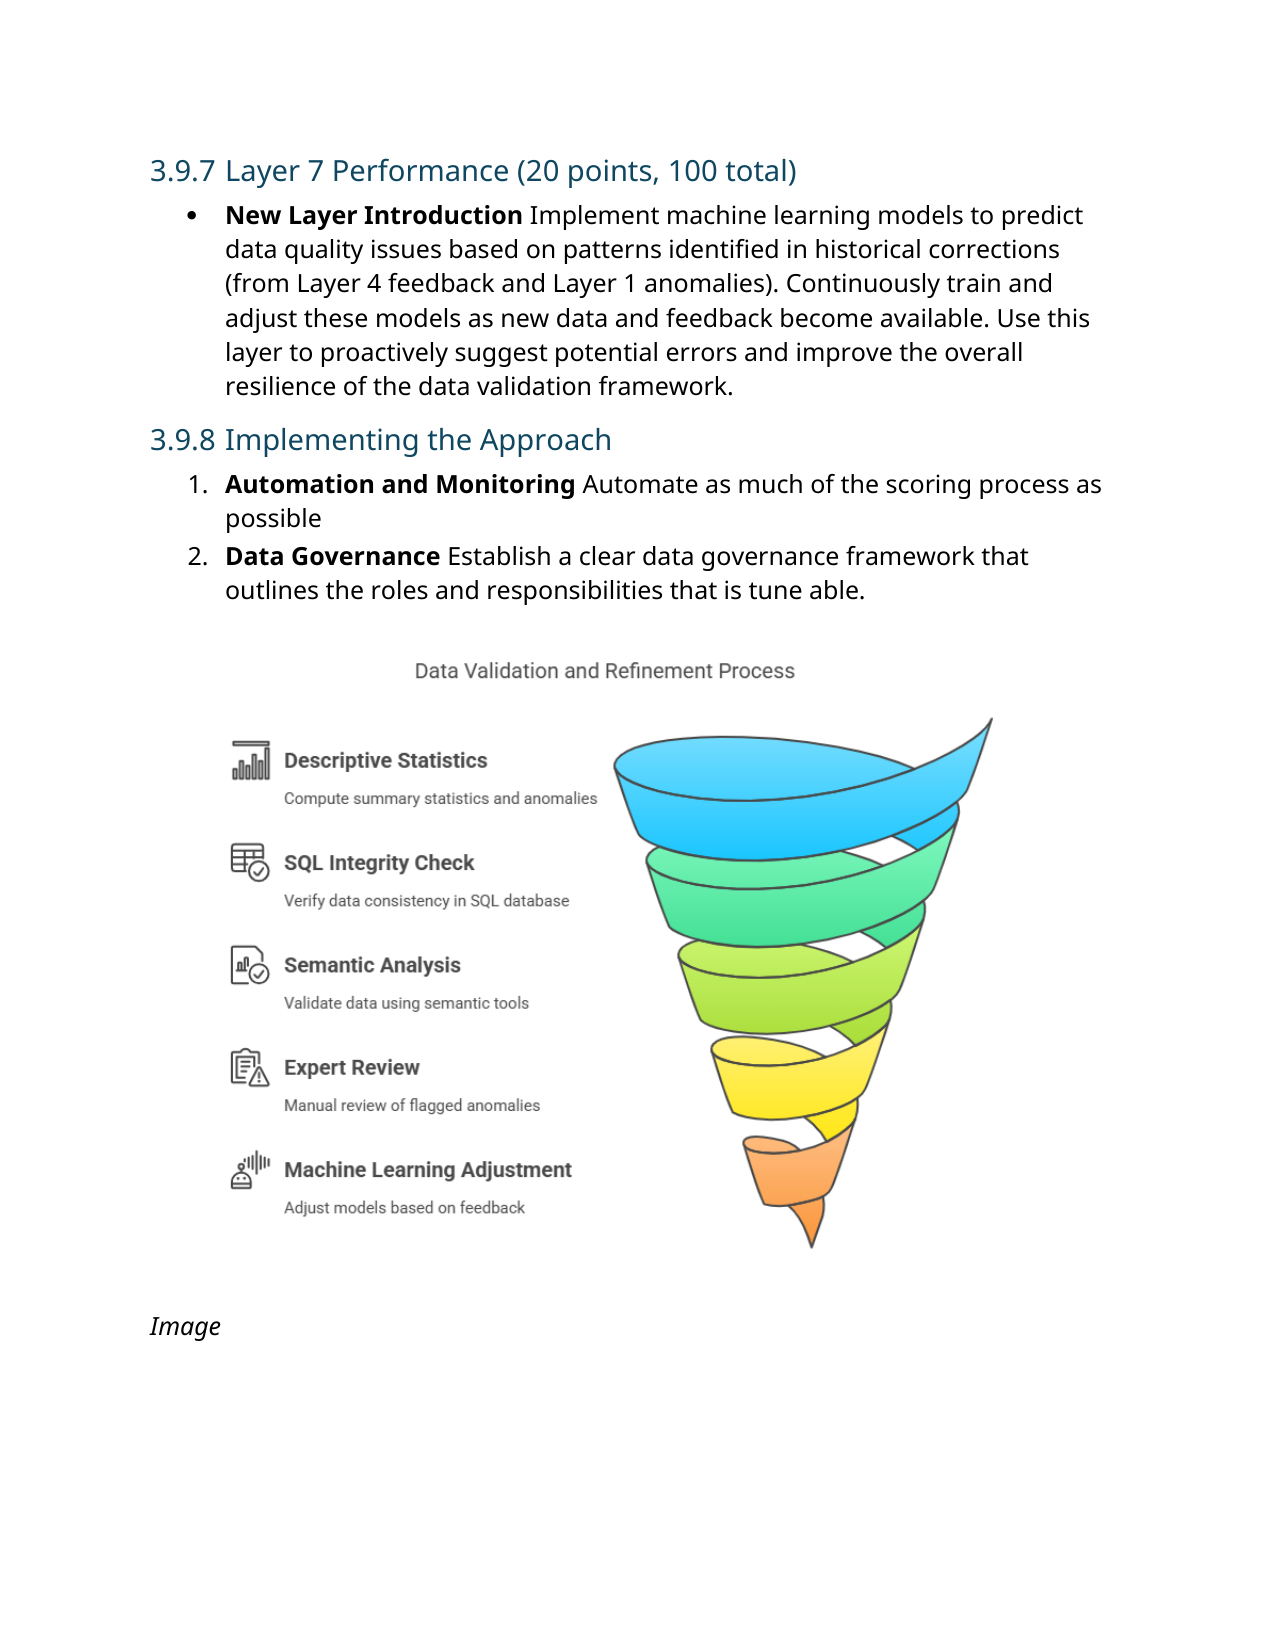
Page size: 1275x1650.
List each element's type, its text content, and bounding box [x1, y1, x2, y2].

picture [168, 610, 1044, 1288]
list New Layer Introduction Implement machine learning models to predict data quality issues based on patterns identified in historical corrections (from Layer 4 feedback and Layer 1 anomalies). Continuously train and adjust these models as new data and feedback become available. Use this layer to proactively suggest potential errors and improve the overall resilience of the data validation framework. [187, 198, 1125, 402]
list Automation and Monitoring Automate as much of the scoring process as possible [187, 467, 1125, 535]
subtitle 3.9.7 Layer 7 Performance (20 points, 100 total) [150, 150, 1125, 190]
list Data Governance Establish a clear data governance framework that outlines the roles and responsibilities that is tune able. [187, 539, 1125, 607]
subtitle 3.9.8 Implementing the Approach [150, 419, 1125, 459]
text Image [150, 1309, 1125, 1343]
